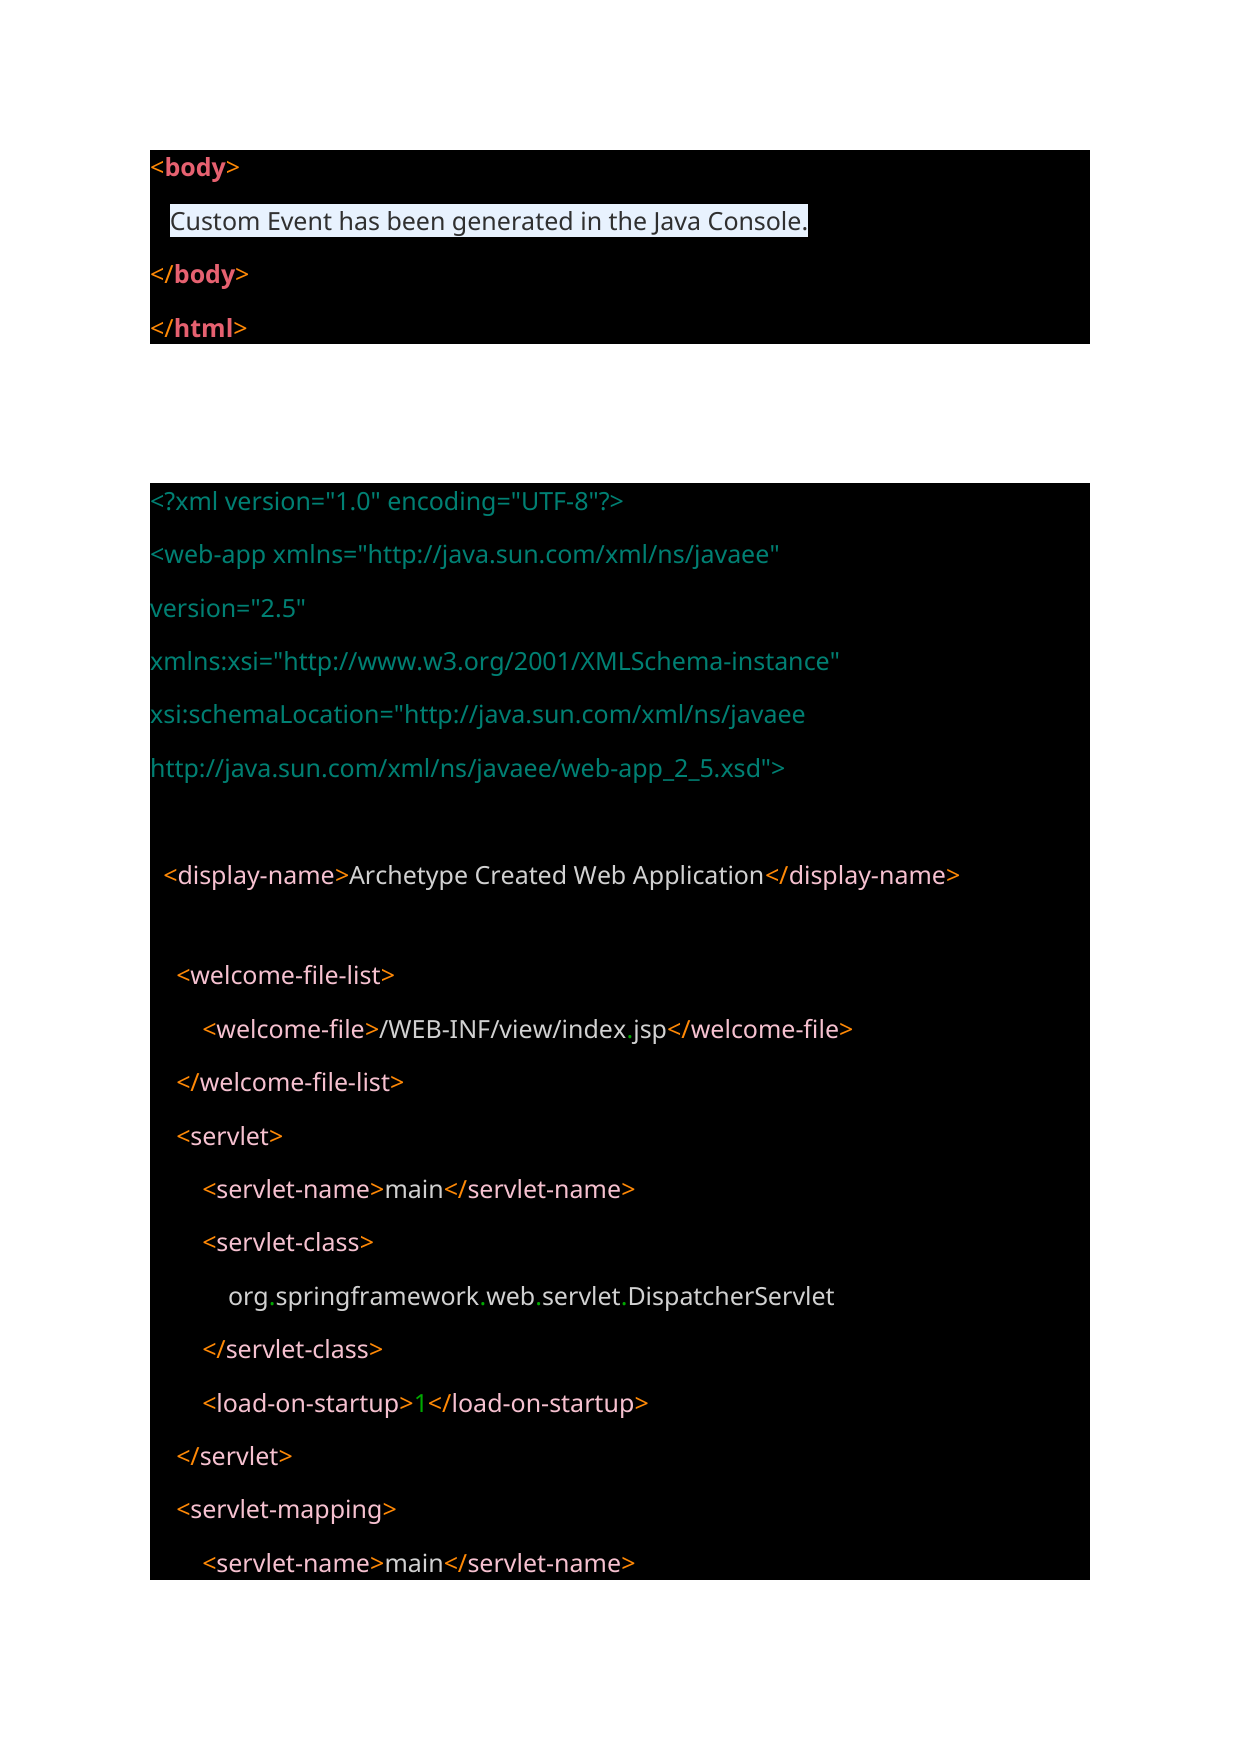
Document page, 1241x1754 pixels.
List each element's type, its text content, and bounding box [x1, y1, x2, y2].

text xmlns:xsi="http://www.w3.org/2001/XMLSchema-instance" [150, 644, 1090, 678]
text </servlet-class> [150, 1332, 1090, 1366]
text <load-on-startup>1</load-on-startup> [150, 1385, 1090, 1419]
text version="2.5" [150, 590, 1090, 624]
text <welcome-file>/WEB-INF/view/index.jsp</welcome-file> [150, 1011, 1090, 1045]
text <web-app xmlns="http://java.sun.com/xml/ns/javaee" [150, 537, 1090, 571]
text <servlet-mapping> [150, 1492, 1090, 1526]
text </welcome-file-list> [150, 1065, 1090, 1099]
text <welcome-file-list> [150, 958, 1090, 992]
text <servlet> [150, 1118, 1090, 1152]
text xsi:schemaLocation="http://java.sun.com/xml/ns/javaee [150, 697, 1090, 731]
text </html> [150, 310, 1090, 344]
text </body> [150, 257, 1090, 291]
text <?xml version="1.0" encoding="UTF-8"?> [150, 483, 1090, 517]
text <servlet-name>main</servlet-name> [150, 1546, 1090, 1580]
text <servlet-name>main</servlet-name> [150, 1172, 1090, 1206]
text http://java.sun.com/xml/ns/javaee/web-app_2_5.xsd"> [150, 751, 1090, 785]
text org.springframework.web.servlet.DispatcherServlet [150, 1278, 1090, 1312]
text </servlet> [150, 1439, 1090, 1473]
text <body> [150, 150, 1090, 184]
text <servlet-class> [150, 1225, 1090, 1259]
text Custom Event has been generated in the Java Console. [150, 203, 1090, 237]
text <display-name>Archetype Created Web Application</display-name> [150, 857, 1090, 892]
